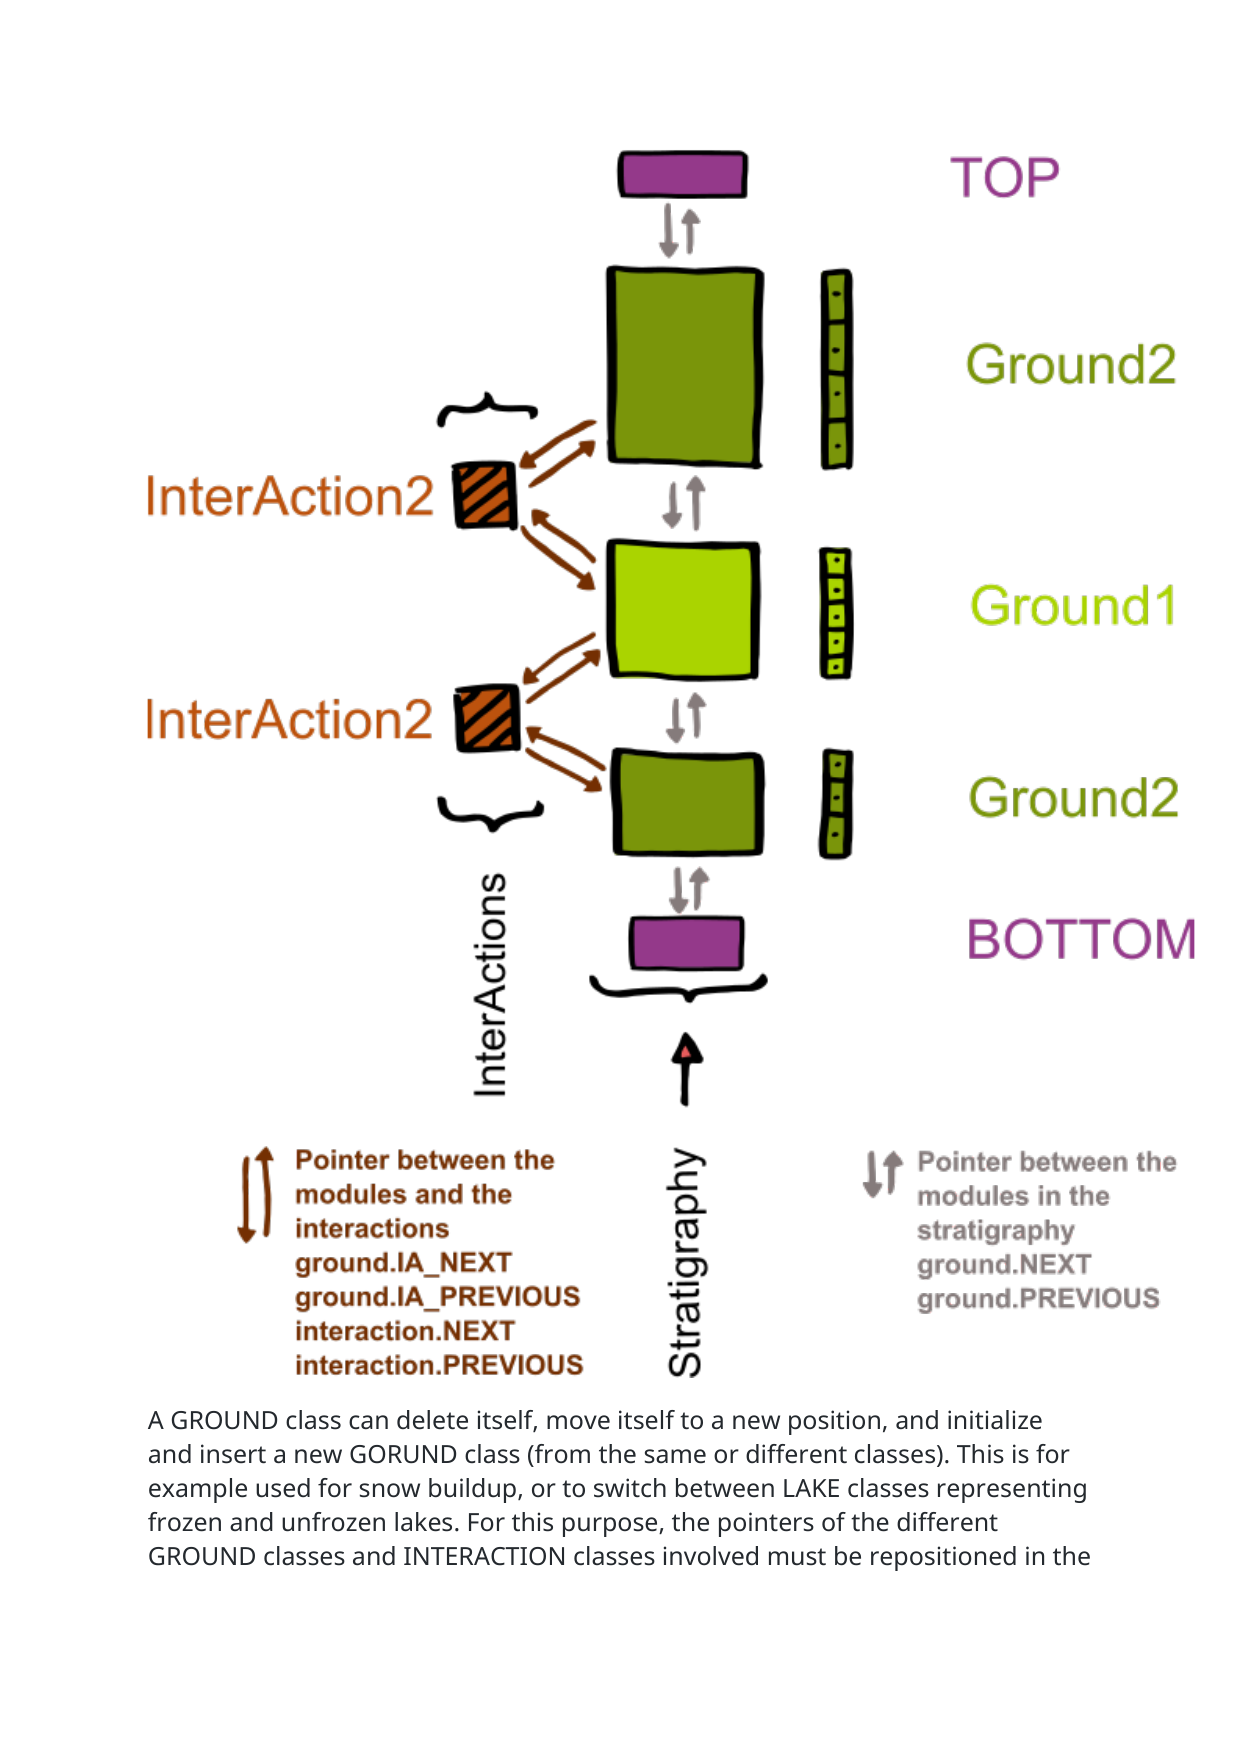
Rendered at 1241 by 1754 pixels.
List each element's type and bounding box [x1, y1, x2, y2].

picture [147, 147, 1195, 1378]
text [148, 1402, 1093, 1573]
